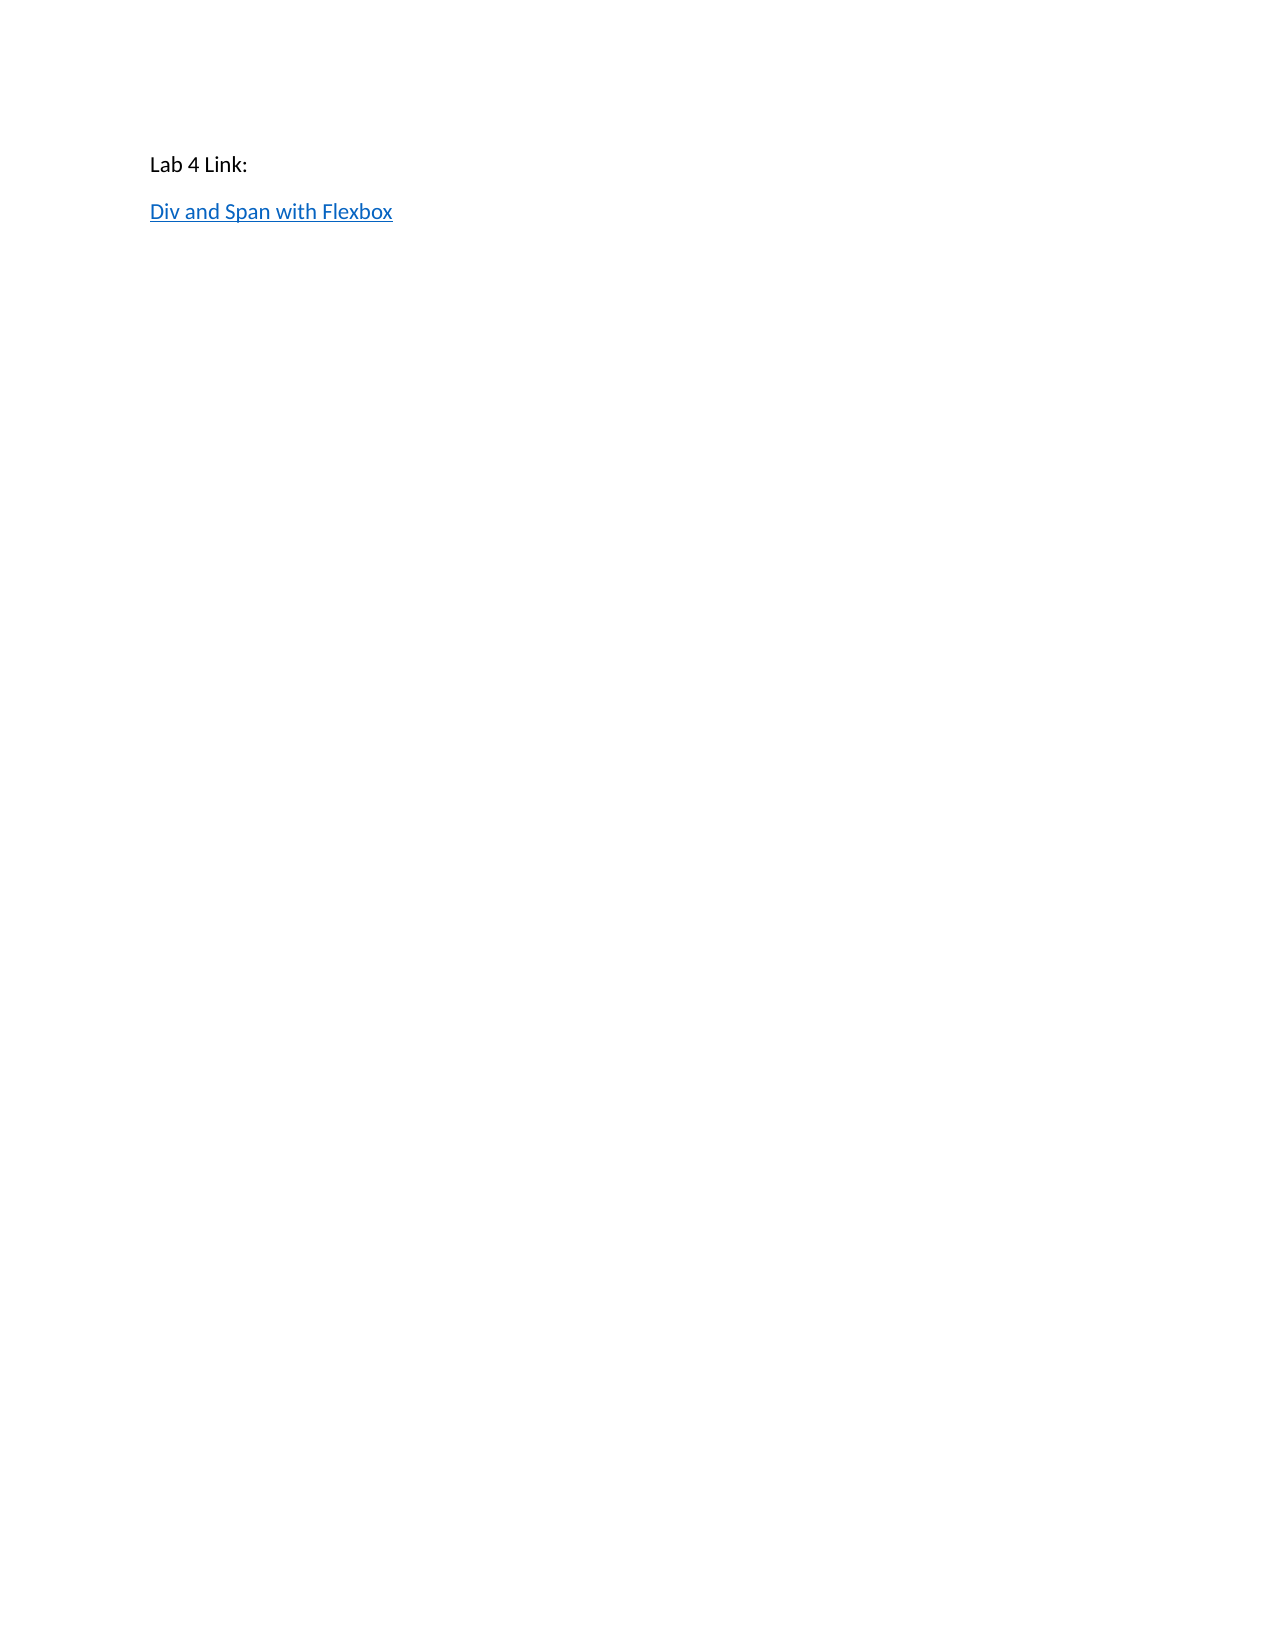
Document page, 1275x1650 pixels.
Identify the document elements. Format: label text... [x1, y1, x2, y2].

text Lab 4 Link: [150, 150, 1125, 178]
text Div and Span with Flexbox [150, 197, 1125, 225]
